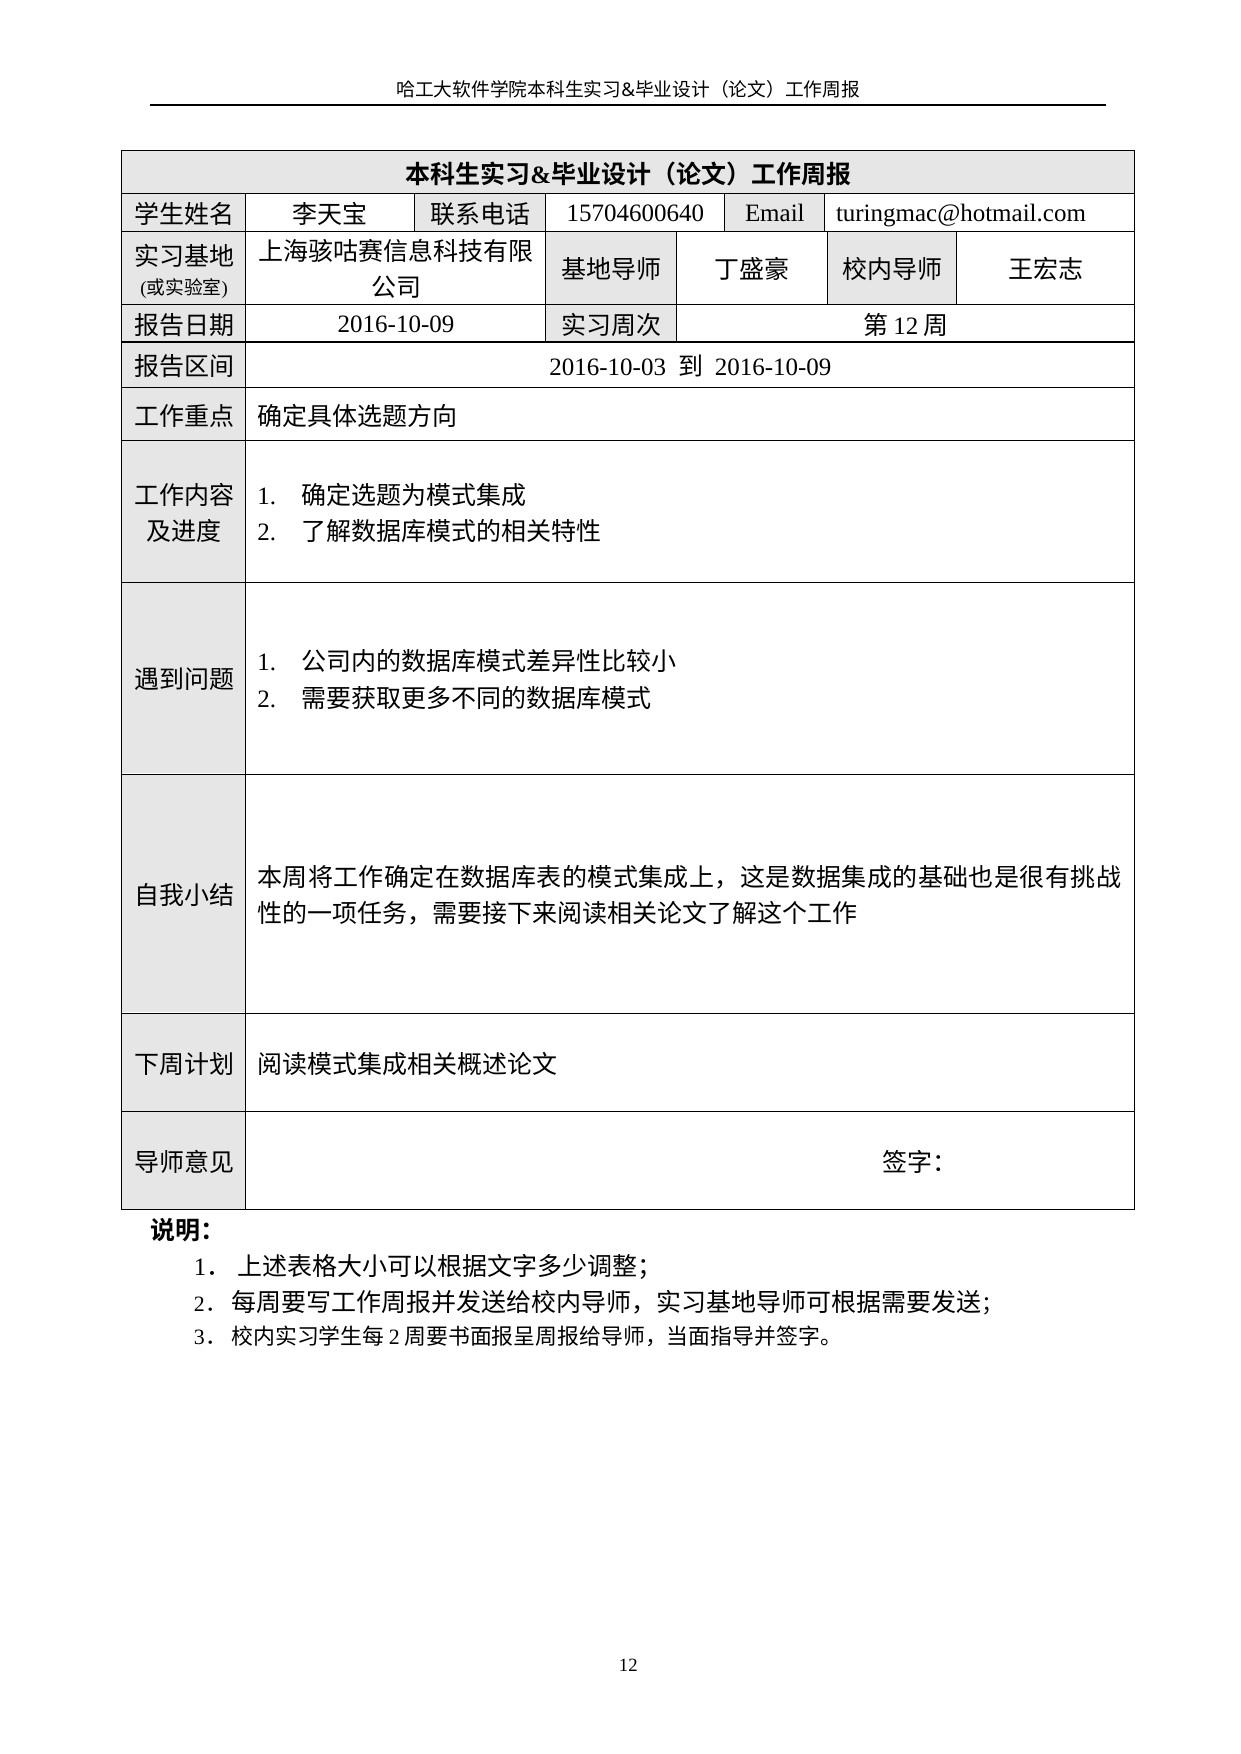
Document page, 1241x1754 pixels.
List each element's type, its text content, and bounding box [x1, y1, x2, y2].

table_cell 遇到问题 [122, 583, 245, 773]
table_cell 校内导师 [828, 232, 956, 304]
table_cell 工作内容及进度 [122, 441, 245, 582]
table_header 本科生实习&毕业设计（论文）工作周报 [122, 151, 1134, 193]
table_cell 阅读模式集成相关概述论文 [246, 1014, 1134, 1111]
table_cell 签字： [246, 1112, 1134, 1209]
table_cell 本周将工作确定在数据库表的模式集成上，这是数据集成的基础也是很有挑战性的一项任务，需要接下来阅读相关论文了解这个工作 [246, 775, 1134, 1012]
table_cell Email [725, 194, 824, 231]
table_cell 下周计划 [122, 1014, 245, 1111]
table_cell 王宏志 [957, 232, 1134, 304]
table_cell 2016-10-09 [246, 305, 545, 341]
table_cell 确定选题为模式集成 了解数据库模式的相关特性 [246, 441, 1134, 582]
table_cell 报告日期 [122, 305, 245, 341]
table_cell 上海骇咕赛信息科技有限公司 [246, 232, 545, 304]
table_cell 工作重点 [122, 388, 245, 440]
table_cell 丁盛豪 [677, 232, 827, 304]
table_cell turingmac@hotmail.com [825, 194, 1134, 231]
table_cell 实习周次 [546, 305, 676, 341]
table_cell 李天宝 [246, 194, 414, 231]
table_cell 确定具体选题方向 [246, 388, 1134, 440]
table_cell 报告区间 [122, 343, 245, 387]
table_cell 导师意见 [122, 1112, 245, 1209]
table_cell 学生姓名 [122, 194, 245, 231]
text 说明： [150, 1210, 1106, 1246]
list 上述表格大小可以根据文字多少调整； [194, 1246, 1106, 1283]
table_cell 自我小结 [122, 775, 245, 1012]
table_cell 第12周 [677, 305, 1134, 341]
table_cell 公司内的数据库模式差异性比较小 需要获取更多不同的数据库模式 [246, 583, 1134, 773]
table_cell 15704600640 [546, 194, 724, 231]
table_cell 实习基地 (或实验室) [122, 232, 245, 304]
list 每周要写工作周报并发送给校内导师，实习基地导师可根据需要发送； [194, 1283, 1106, 1319]
table_cell 基地导师 [546, 232, 676, 304]
table_cell 联系电话 [415, 194, 545, 231]
list 校内实习学生每2周要书面报呈周报给导师，当面指导并签字。 [194, 1319, 1106, 1351]
table_cell 2016-10-03 到 2016-10-09 [246, 343, 1134, 387]
